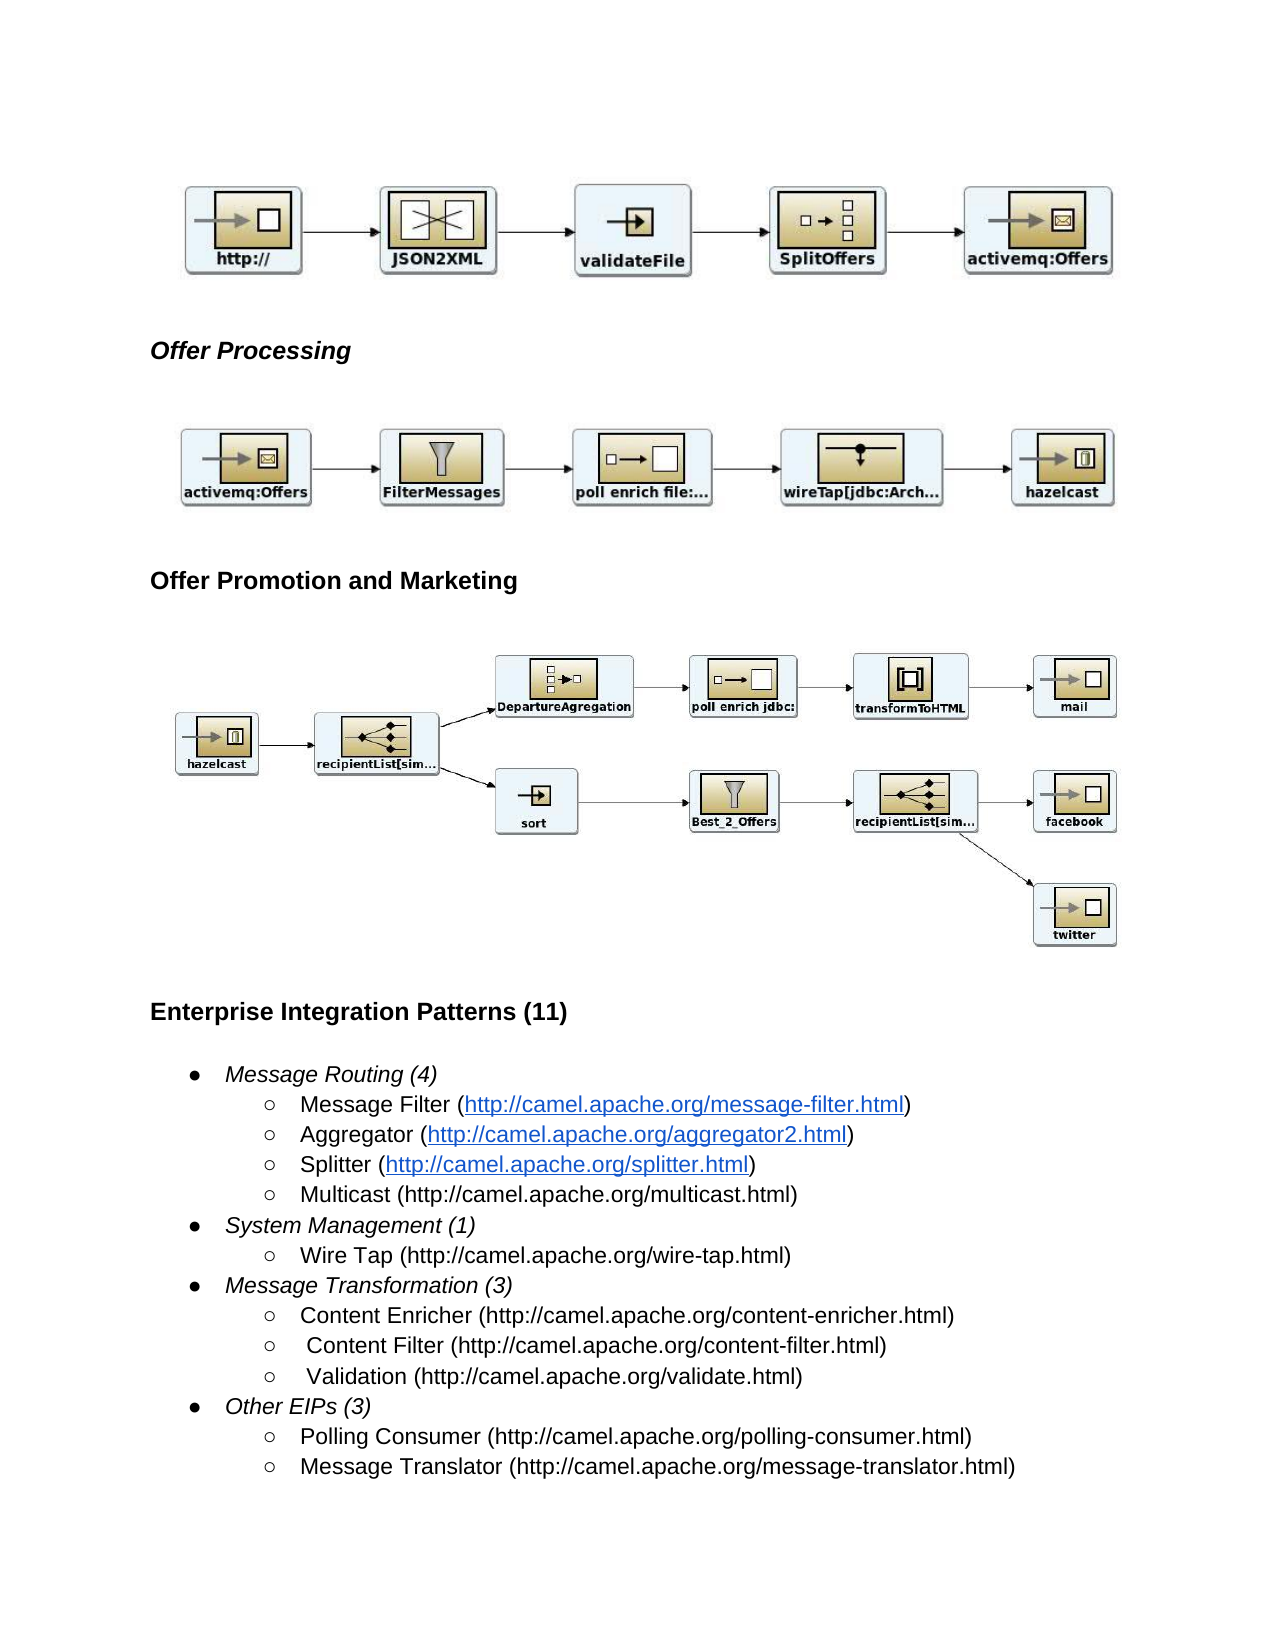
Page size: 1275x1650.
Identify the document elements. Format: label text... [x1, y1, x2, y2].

text Offer Promotion and Marketing [150, 566, 1125, 594]
picture [150, 150, 1125, 302]
list Aggregator (http://camel.apache.org/aggregator2.html) [263, 1121, 1125, 1147]
text Enterprise Integration Patterns (11) [150, 997, 1125, 1026]
list Message Transformation (3) [188, 1272, 1125, 1298]
list Message Routing (4) [188, 1061, 1125, 1087]
list Splitter (http://camel.apache.org/splitter.html) [263, 1151, 1125, 1178]
list Wire Tap (http://camel.apache.org/wire-tap.html) [263, 1242, 1125, 1268]
picture [150, 398, 1125, 532]
list Validation (http://camel.apache.org/validate.html) [263, 1363, 1125, 1389]
text Offer Processing [150, 336, 1125, 364]
list Message Translator (http://camel.apache.org/message-translator.html) [263, 1453, 1125, 1480]
list Content Enricher (http://camel.apache.org/content-enricher.html) [263, 1302, 1125, 1329]
picture [150, 628, 1125, 964]
list Polling Consumer (http://camel.apache.org/polling-consumer.html) [263, 1423, 1125, 1449]
list Multicast (http://camel.apache.org/multicast.html) [263, 1181, 1125, 1208]
list Other EIPs (3) [188, 1393, 1125, 1419]
list Message Filter (http://camel.apache.org/message-filter.html) [263, 1091, 1125, 1117]
list System Management (1) [188, 1212, 1125, 1238]
list Content Filter (http://camel.apache.org/content-filter.html) [263, 1332, 1125, 1359]
